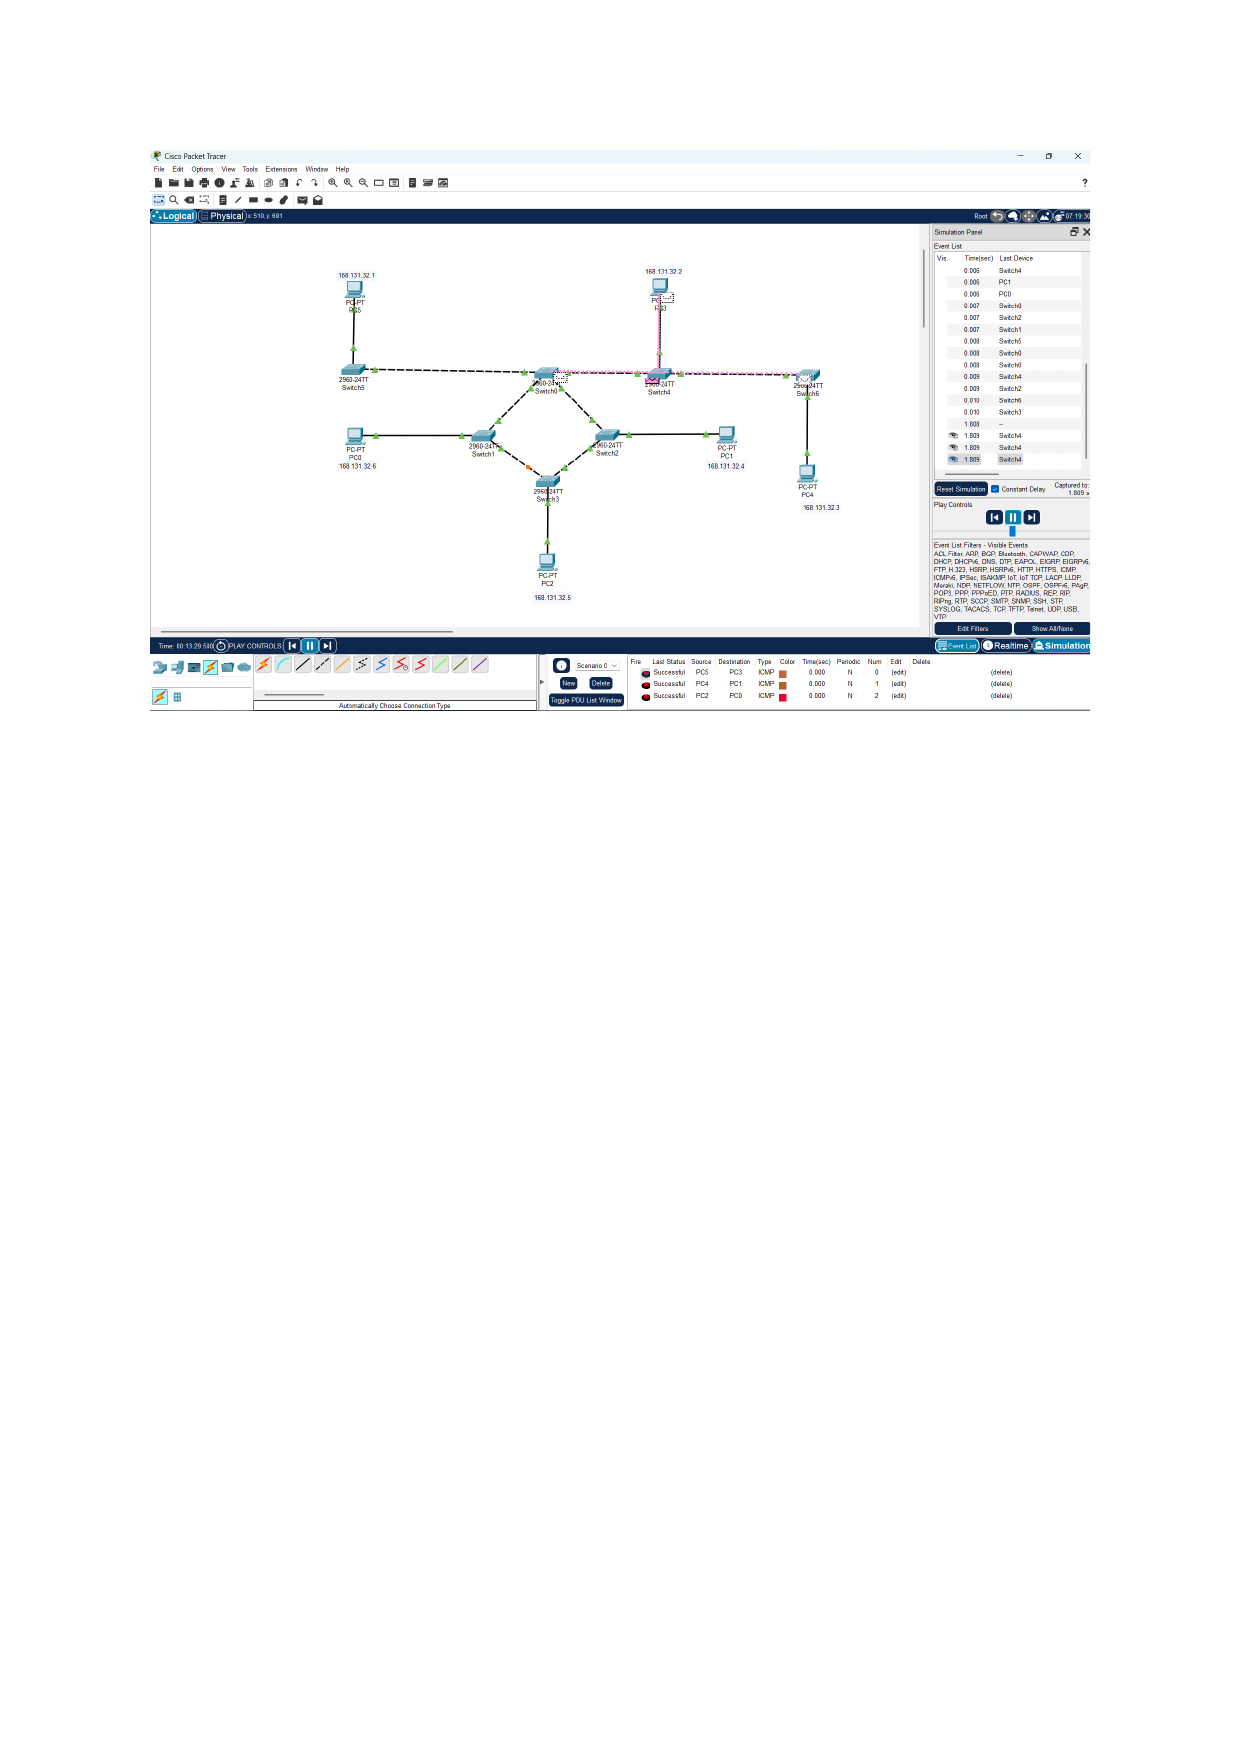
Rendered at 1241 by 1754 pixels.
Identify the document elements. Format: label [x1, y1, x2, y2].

picture [176, 213, 183, 220]
picture [1047, 643, 1055, 648]
picture [1035, 642, 1043, 649]
picture [150, 150, 1091, 711]
picture [1066, 643, 1076, 648]
